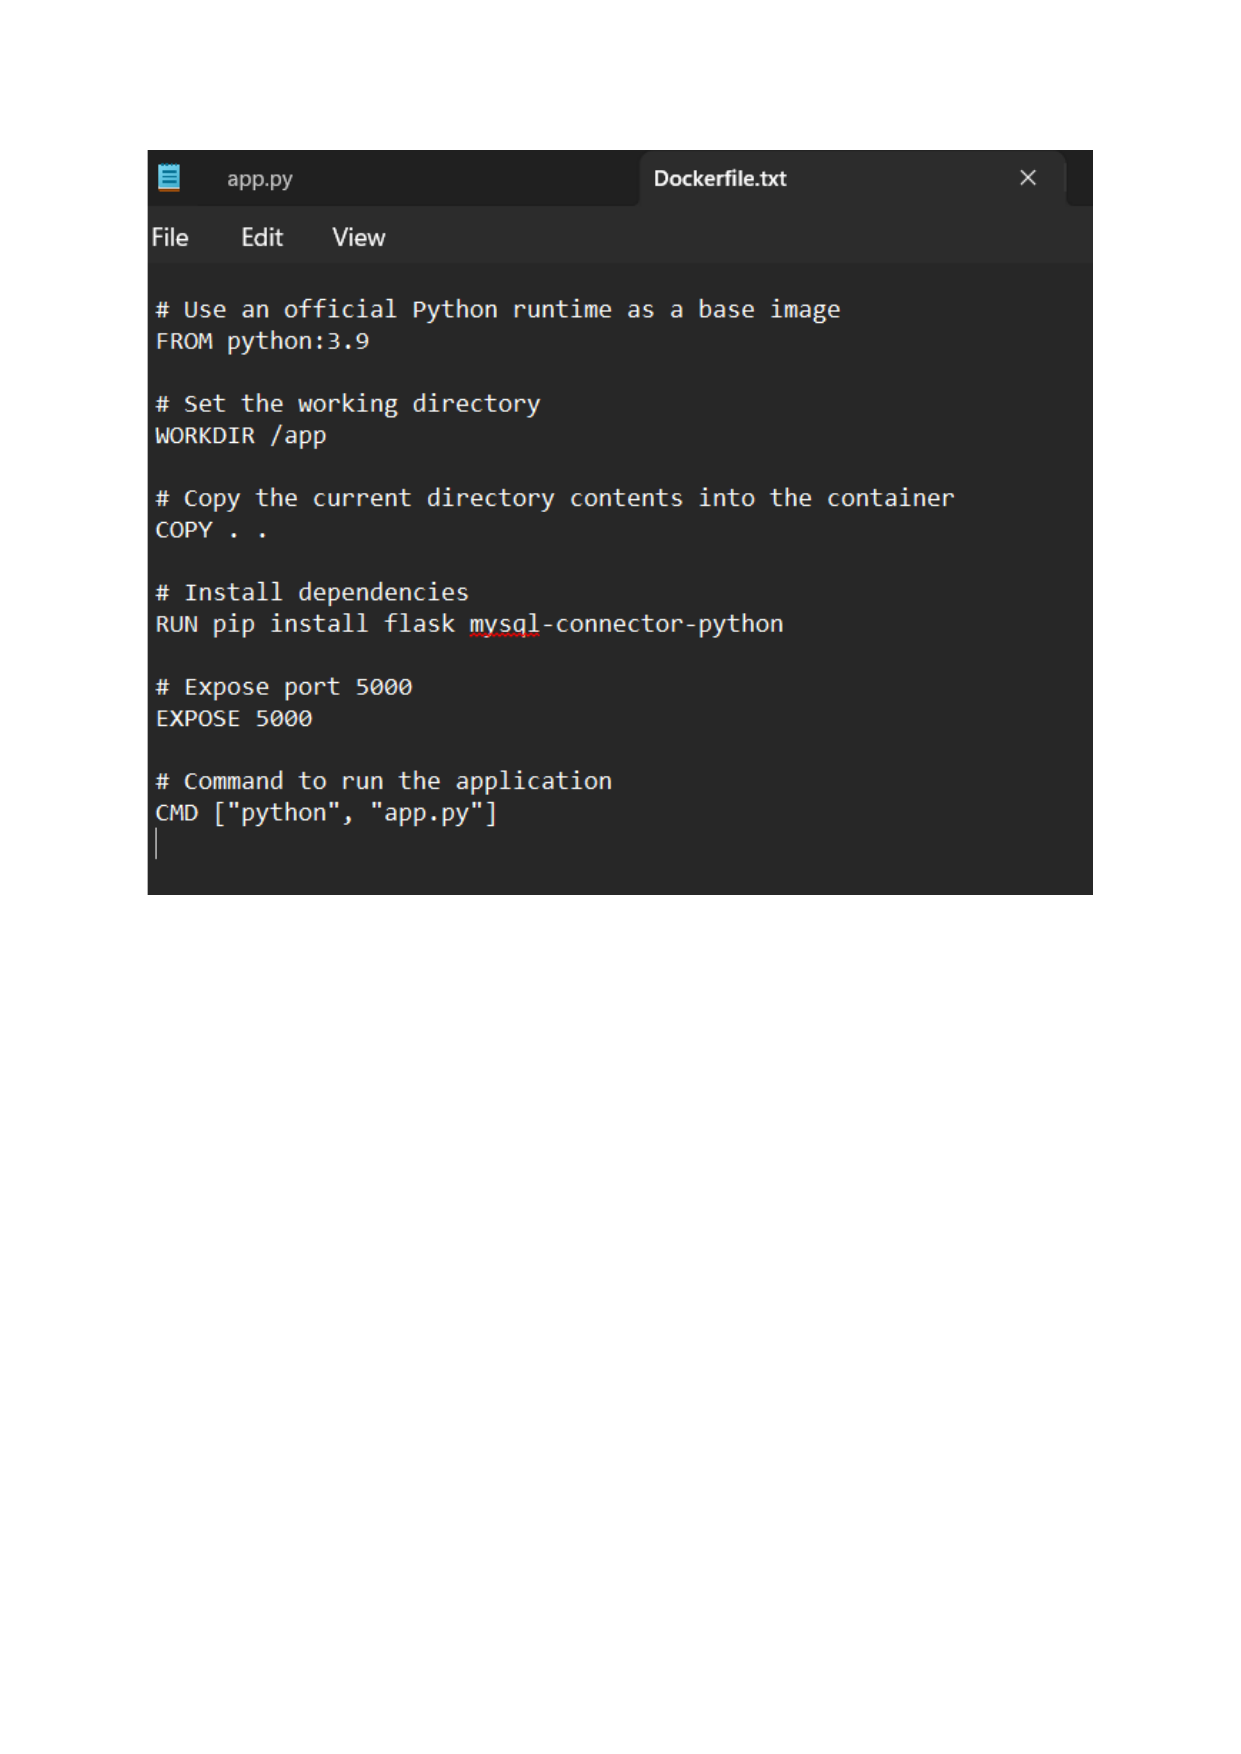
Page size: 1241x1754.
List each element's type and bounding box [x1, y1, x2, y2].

picture [147, 150, 1093, 895]
